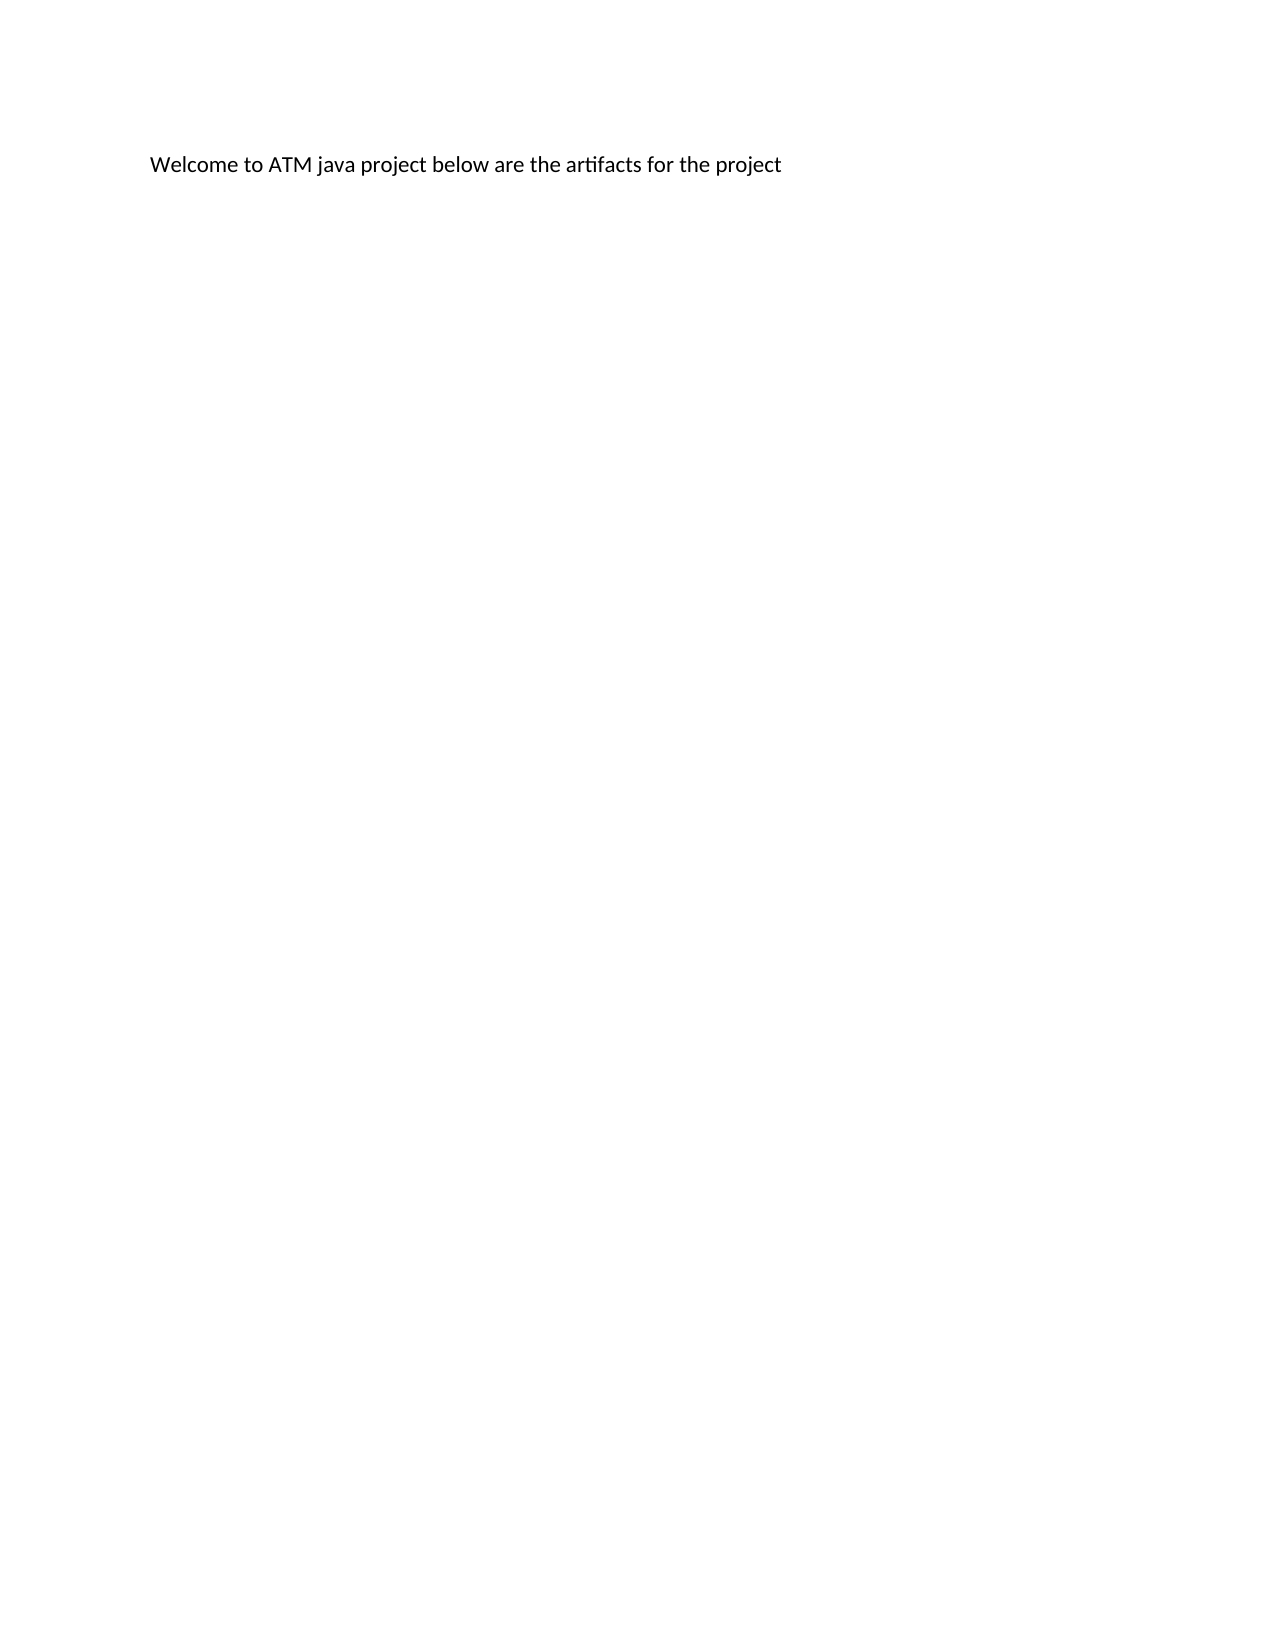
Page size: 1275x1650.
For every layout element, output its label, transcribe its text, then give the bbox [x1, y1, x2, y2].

text Welcome to ATM java project below are the artifacts for the project [150, 150, 1125, 178]
